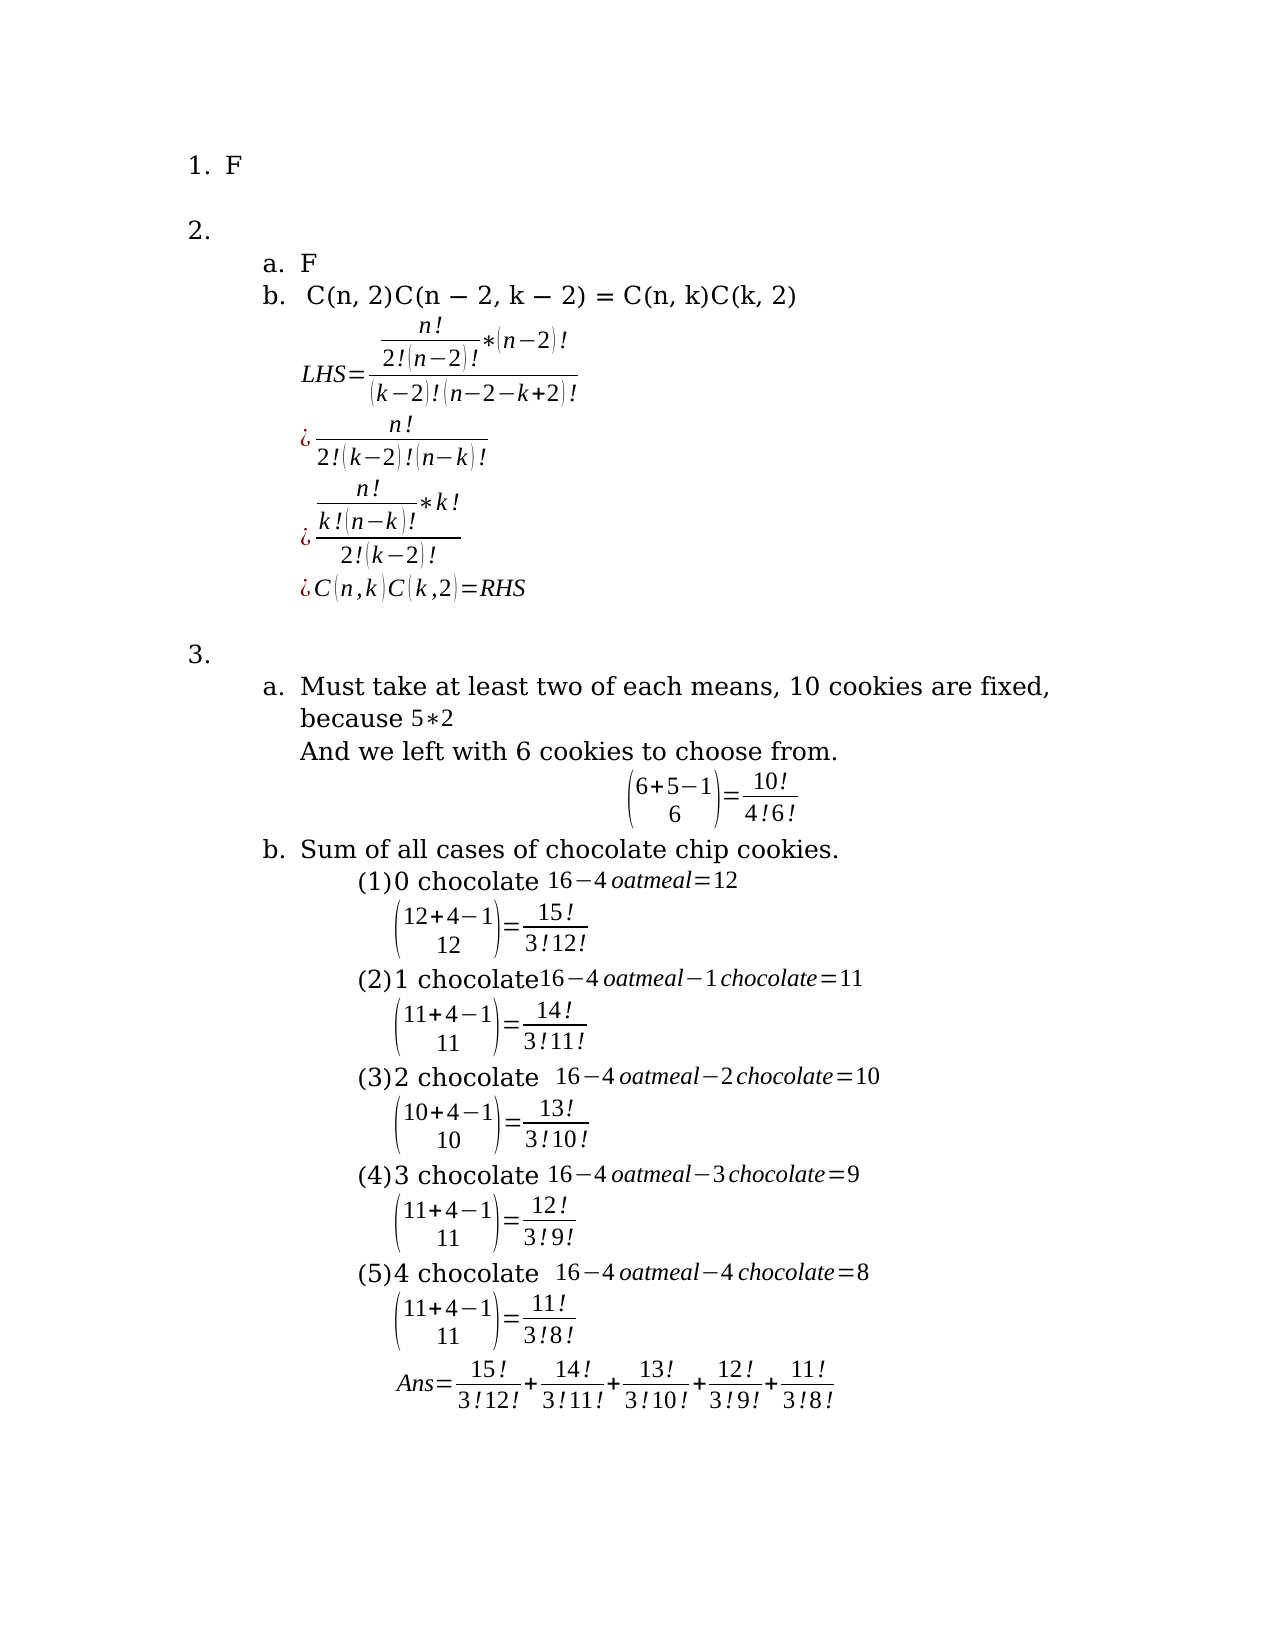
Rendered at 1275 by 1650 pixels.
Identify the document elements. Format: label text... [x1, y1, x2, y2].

list C(n, 2)C(n − 2, k − 2) = C(n, k)C(k, 2) [262, 279, 1125, 309]
list Sum of all cases of chocolate chip cookies. [262, 833, 1125, 863]
list And we left with 6 cookies to choose from. [300, 736, 1125, 766]
list 1 chocolate [356, 964, 1125, 994]
list 4 chocolate [356, 1257, 1125, 1287]
list 0 chocolate [356, 866, 1125, 896]
list 2 chocolate [356, 1062, 1125, 1092]
list F [262, 247, 1125, 277]
list 3 chocolate [356, 1159, 1125, 1189]
list F [187, 150, 1125, 180]
list Must take at least two of each means, 10 cookies are fixed, because [262, 671, 1125, 733]
